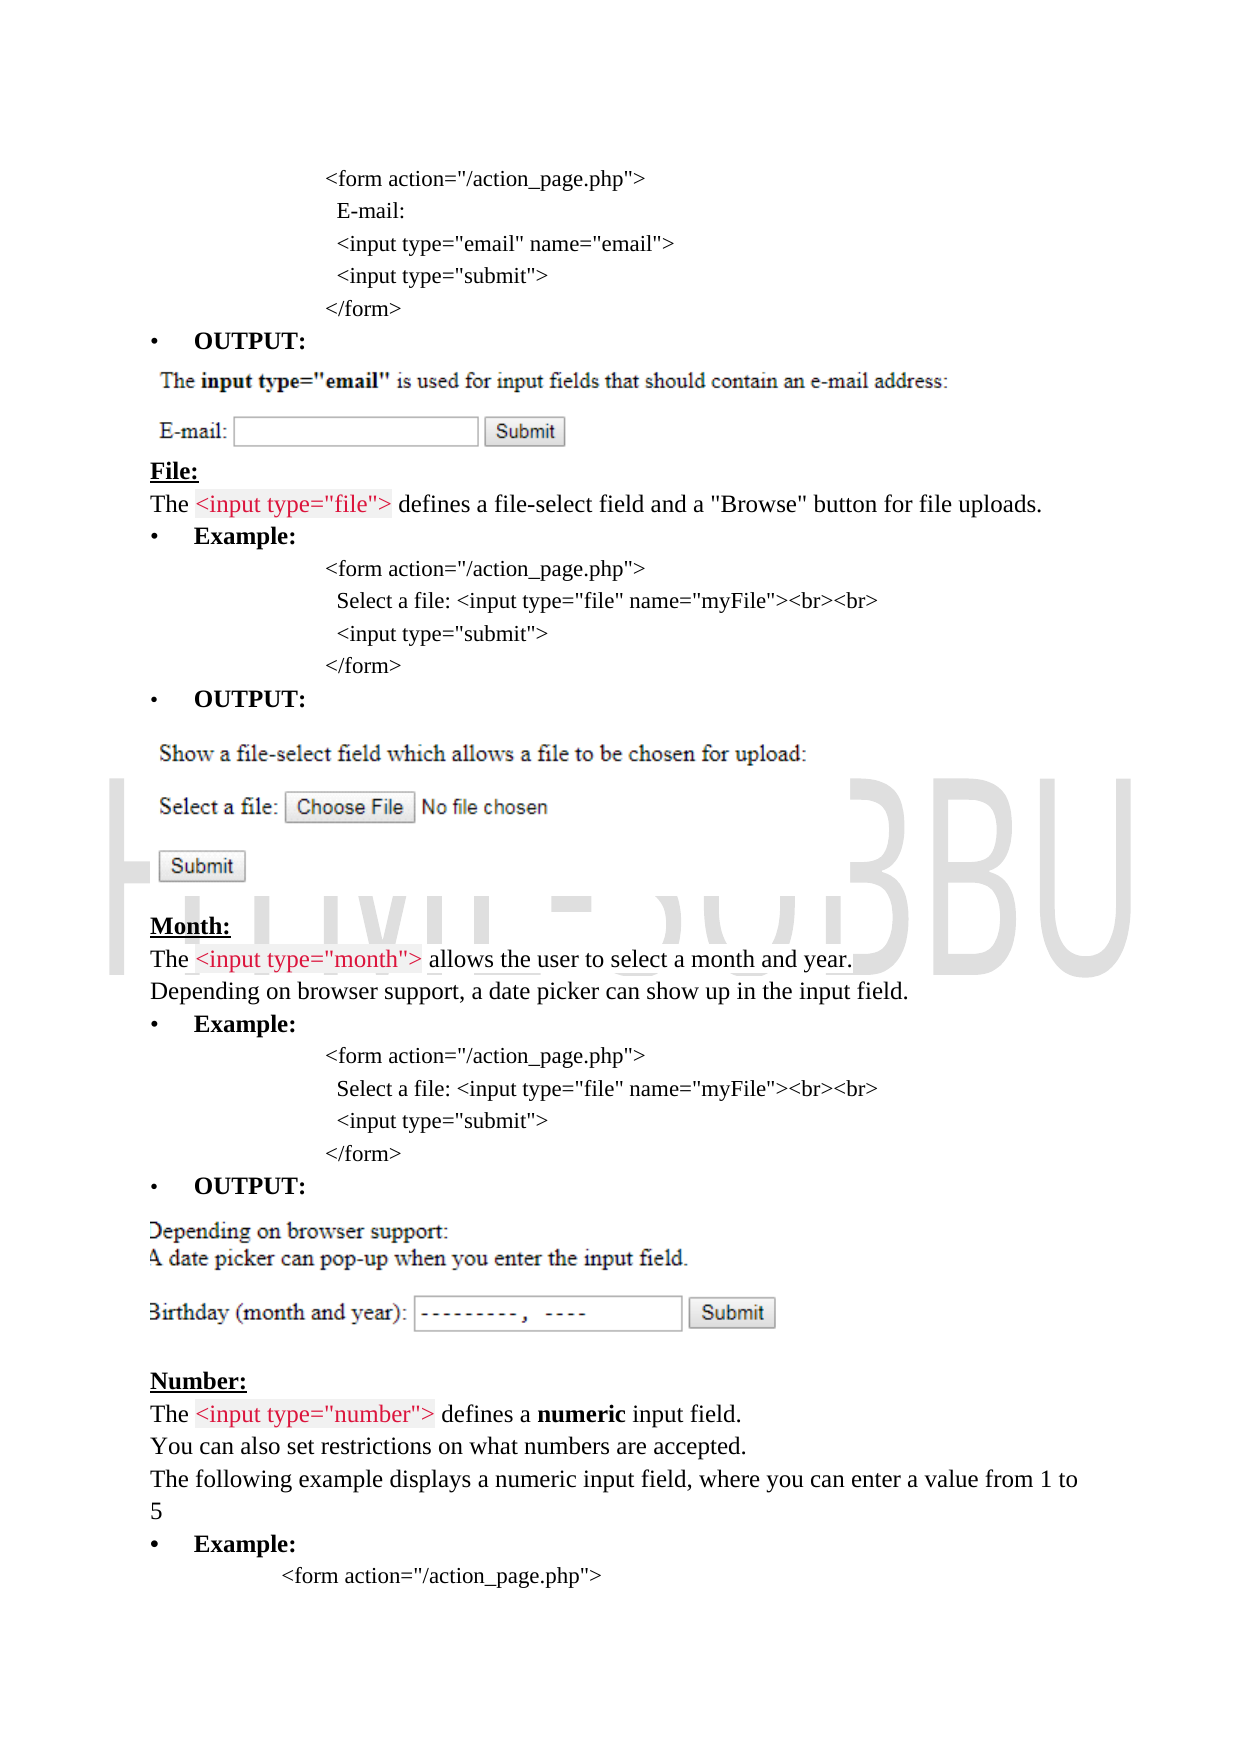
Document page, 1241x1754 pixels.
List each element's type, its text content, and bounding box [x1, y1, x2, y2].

list OUTPUT: [150, 324, 1090, 357]
text Select a file: <input type="file" name="myFile"><br><br> [281, 584, 1090, 617]
list OUTPUT: [150, 682, 1090, 714]
list OUTPUT: [150, 1169, 1090, 1202]
text The <input type="file"> defines a file-select field and a "Browse" button for file uploads. [150, 487, 1090, 519]
text </form> [281, 1137, 1090, 1169]
text <input type="submit"> [281, 259, 1090, 292]
text <form action="/action_page.php"> [237, 1559, 1090, 1592]
text <form action="/action_page.php"> [281, 552, 1090, 584]
list Example: [150, 1527, 1090, 1559]
text <input type="submit"> [281, 617, 1090, 649]
text E-mail: [281, 194, 1090, 227]
text </form> [281, 292, 1090, 324]
text Month: [150, 909, 1090, 942]
text <form action="/action_page.php"> [281, 1039, 1090, 1072]
text <form action="/action_page.php"> [281, 162, 1090, 194]
text <input type="submit"> [281, 1104, 1090, 1137]
text </form> [281, 649, 1090, 682]
text Depending on browser support, a date picker can show up in the input field. [150, 974, 1090, 1007]
text Select a file: <input type="file" name="myFile"><br><br> [281, 1072, 1090, 1104]
text The <input type="month"> allows the user to select a month and year. [150, 942, 1090, 974]
list Example: [150, 519, 1090, 552]
text The <input type="number"> defines a numeric input field. [150, 1397, 1090, 1429]
text The following example displays a numeric input field, where you can enter a value from 1 to 5 [150, 1462, 1090, 1527]
text <input type="email" name="email"> [281, 227, 1090, 259]
list Example: [150, 1007, 1090, 1039]
text Number: [150, 1364, 1090, 1397]
text You can also set restrictions on what numbers are accepted. [150, 1429, 1090, 1462]
text File: [150, 454, 1090, 487]
